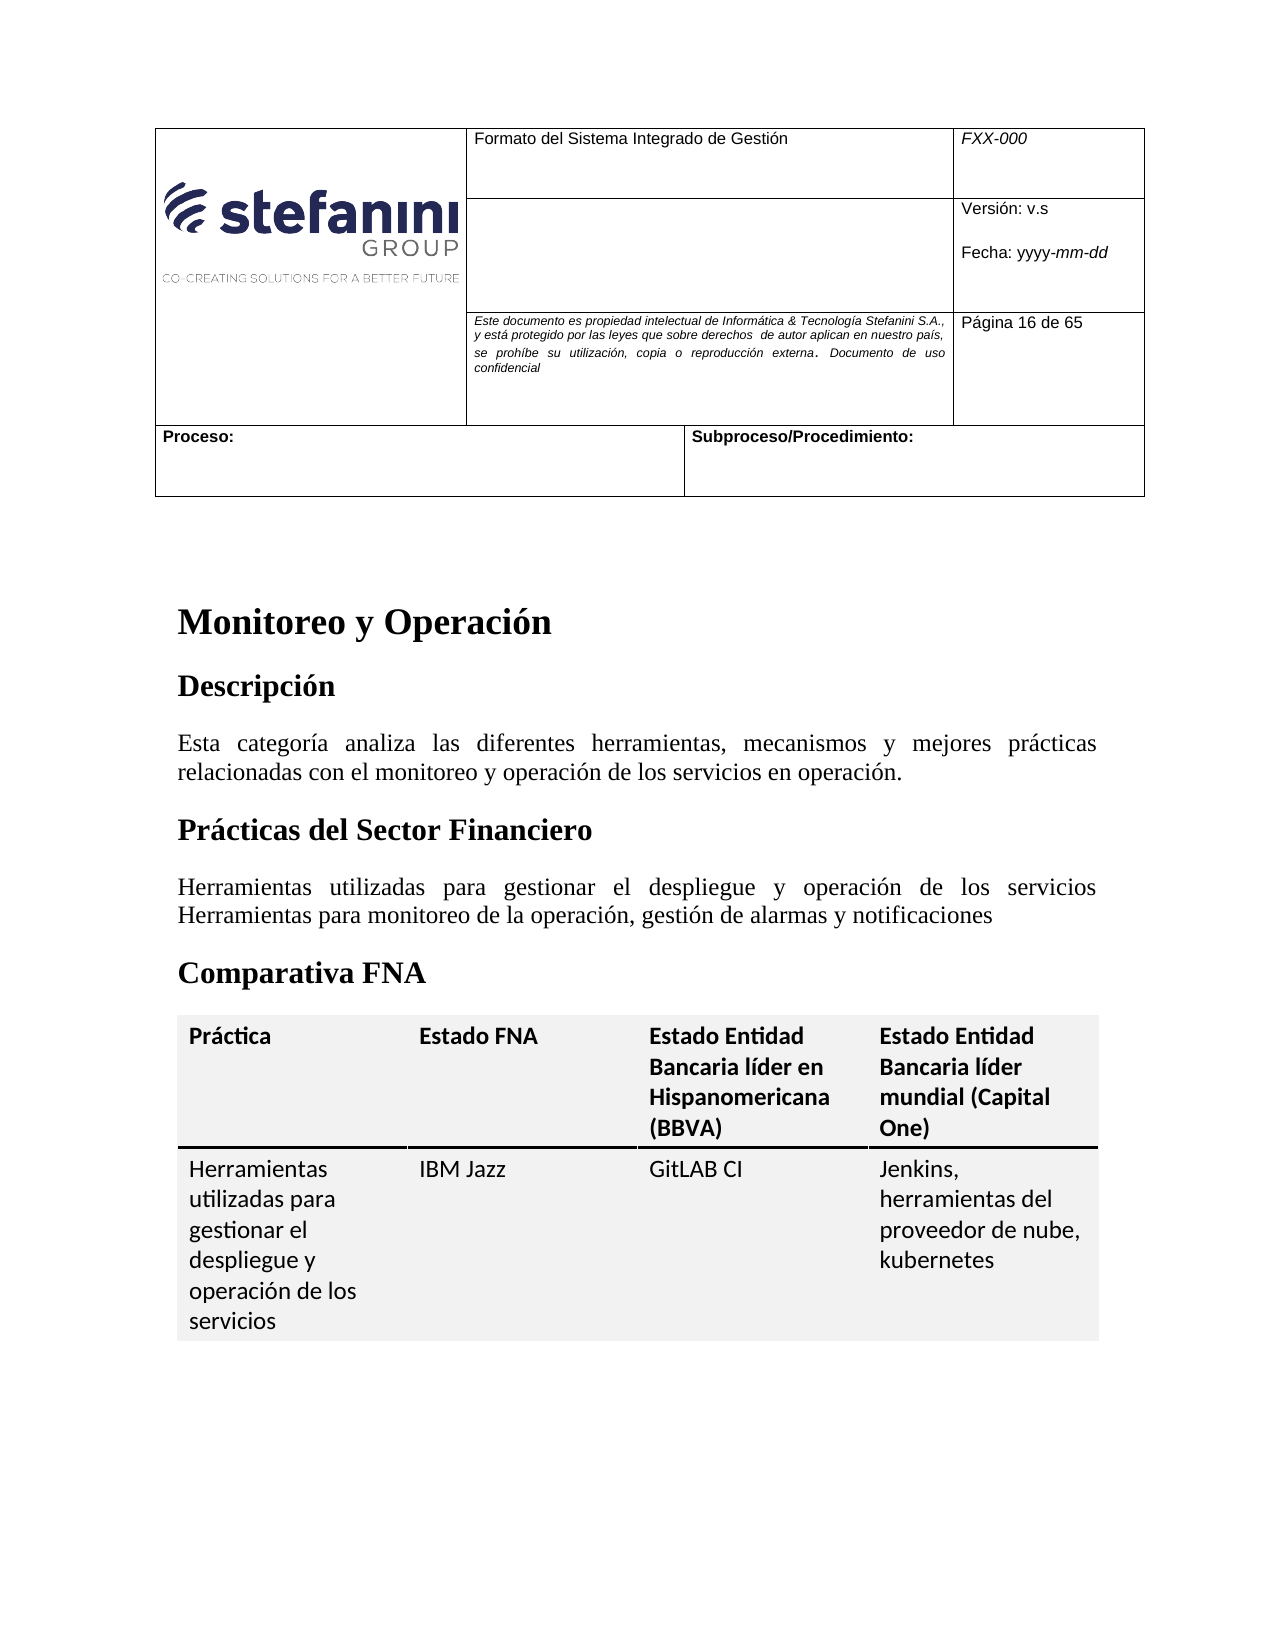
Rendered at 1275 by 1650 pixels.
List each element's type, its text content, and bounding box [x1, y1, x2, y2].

table_cell Herramientas utilizadas para gestionar el despliegue y operación de los servicios [178, 1149, 407, 1340]
table_header Práctica [178, 1016, 407, 1146]
text Esta categoría analiza las diferentes herramientas, mecanismos y mejores prácticas relacionadas con el monitoreo y operación de los servicios en operación. [177, 728, 1098, 786]
table_cell GitLAB CI [638, 1149, 868, 1340]
subtitle Descripción [177, 667, 1098, 703]
table_cell IBM Jazz [408, 1149, 637, 1340]
table_header Estado Entidad Bancaria líder en Hispanomericana (BBVA) [638, 1016, 868, 1146]
subtitle Comparativa FNA [177, 954, 1098, 990]
text Herramientas utilizadas para gestionar el despliegue y operación de los servicios Herramientas para monitoreo de la operación, gestión de alarmas y notificaciones [177, 872, 1098, 929]
table_cell Jenkins, herramientas del proveedor de nube, kubernetes [869, 1149, 1098, 1340]
subtitle Monitoreo y Operación [177, 599, 1098, 642]
subtitle Prácticas del Sector Financiero [177, 811, 1098, 847]
table_header Estado Entidad Bancaria líder mundial (Capital One) [869, 1016, 1098, 1146]
picture [162, 182, 460, 286]
table_header Estado FNA [408, 1016, 637, 1146]
